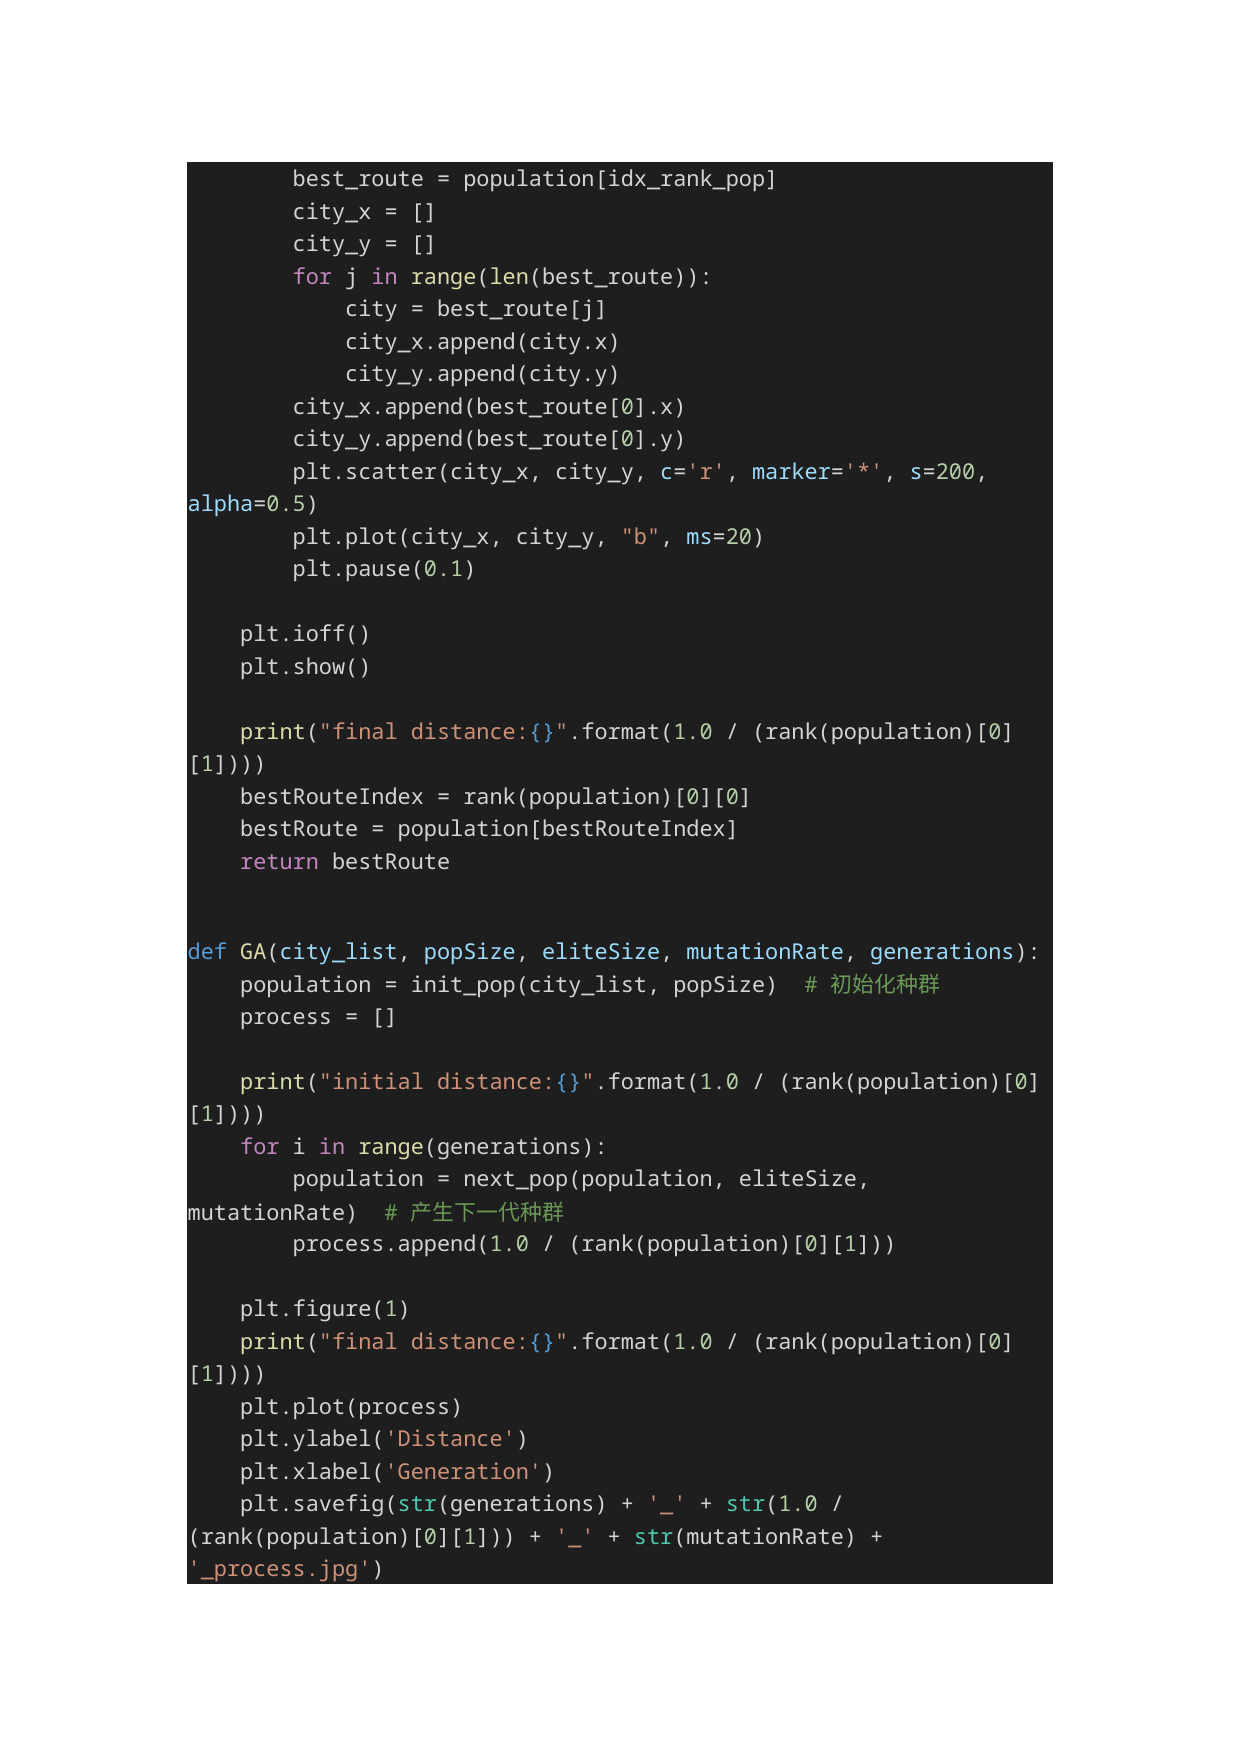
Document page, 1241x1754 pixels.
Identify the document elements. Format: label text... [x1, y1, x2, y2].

text plt.plot(process) [187, 1389, 1053, 1422]
text bestRoute = population[bestRouteIndex] [187, 812, 1053, 844]
text return bestRoute [187, 844, 1053, 877]
text print("initial distance:{}".format(1.0 / (rank(population)[0][1]))) [187, 1064, 1053, 1129]
text city_x = [] [187, 194, 1053, 227]
text city_x.append(best_route[0].x) [187, 389, 1053, 422]
text plt.plot(city_x, city_y, "b", ms=20) [187, 519, 1053, 552]
text for j in range(len(best_route)): [187, 259, 1053, 292]
text def GA(city_list, popSize, eliteSize, mutationRate, generations): [187, 934, 1053, 967]
text plt.show() [187, 649, 1053, 682]
text city_y.append(best_route[0].y) [187, 422, 1053, 454]
text population = next_pop(population, eliteSize, mutationRate) # 产生下一代种群 [187, 1162, 1053, 1227]
text best_route = population[idx_rank_pop] [187, 162, 1053, 194]
text plt.savefig(str(generations) + '_' + str(1.0 / (rank(population)[0][1])) + '_' + str(mutationRate) + '_process.jpg') [187, 1487, 1053, 1584]
text print("final distance:{}".format(1.0 / (rank(population)[0][1]))) [187, 714, 1053, 779]
text print("final distance:{}".format(1.0 / (rank(population)[0][1]))) [187, 1324, 1053, 1389]
text plt.scatter(city_x, city_y, c='r', marker='*', s=200, alpha=0.5) [187, 454, 1053, 519]
text plt.xlabel('Generation') [187, 1454, 1053, 1487]
text city_y = [] [187, 227, 1053, 259]
text city_x.append(city.x) [187, 324, 1053, 357]
text population = init_pop(city_list, popSize) # 初始化种群 [187, 967, 1053, 999]
text process.append(1.0 / (rank(population)[0][1])) [187, 1227, 1053, 1259]
text plt.ioff() [187, 617, 1053, 649]
text plt.figure(1) [187, 1292, 1053, 1324]
text city_y.append(city.y) [187, 357, 1053, 389]
text process = [] [187, 999, 1053, 1032]
text for i in range(generations): [187, 1129, 1053, 1162]
text plt.pause(0.1) [187, 552, 1053, 584]
text bestRouteIndex = rank(population)[0][0] [187, 779, 1053, 812]
text plt.ylabel('Distance') [187, 1422, 1053, 1454]
text city = best_route[j] [187, 292, 1053, 324]
